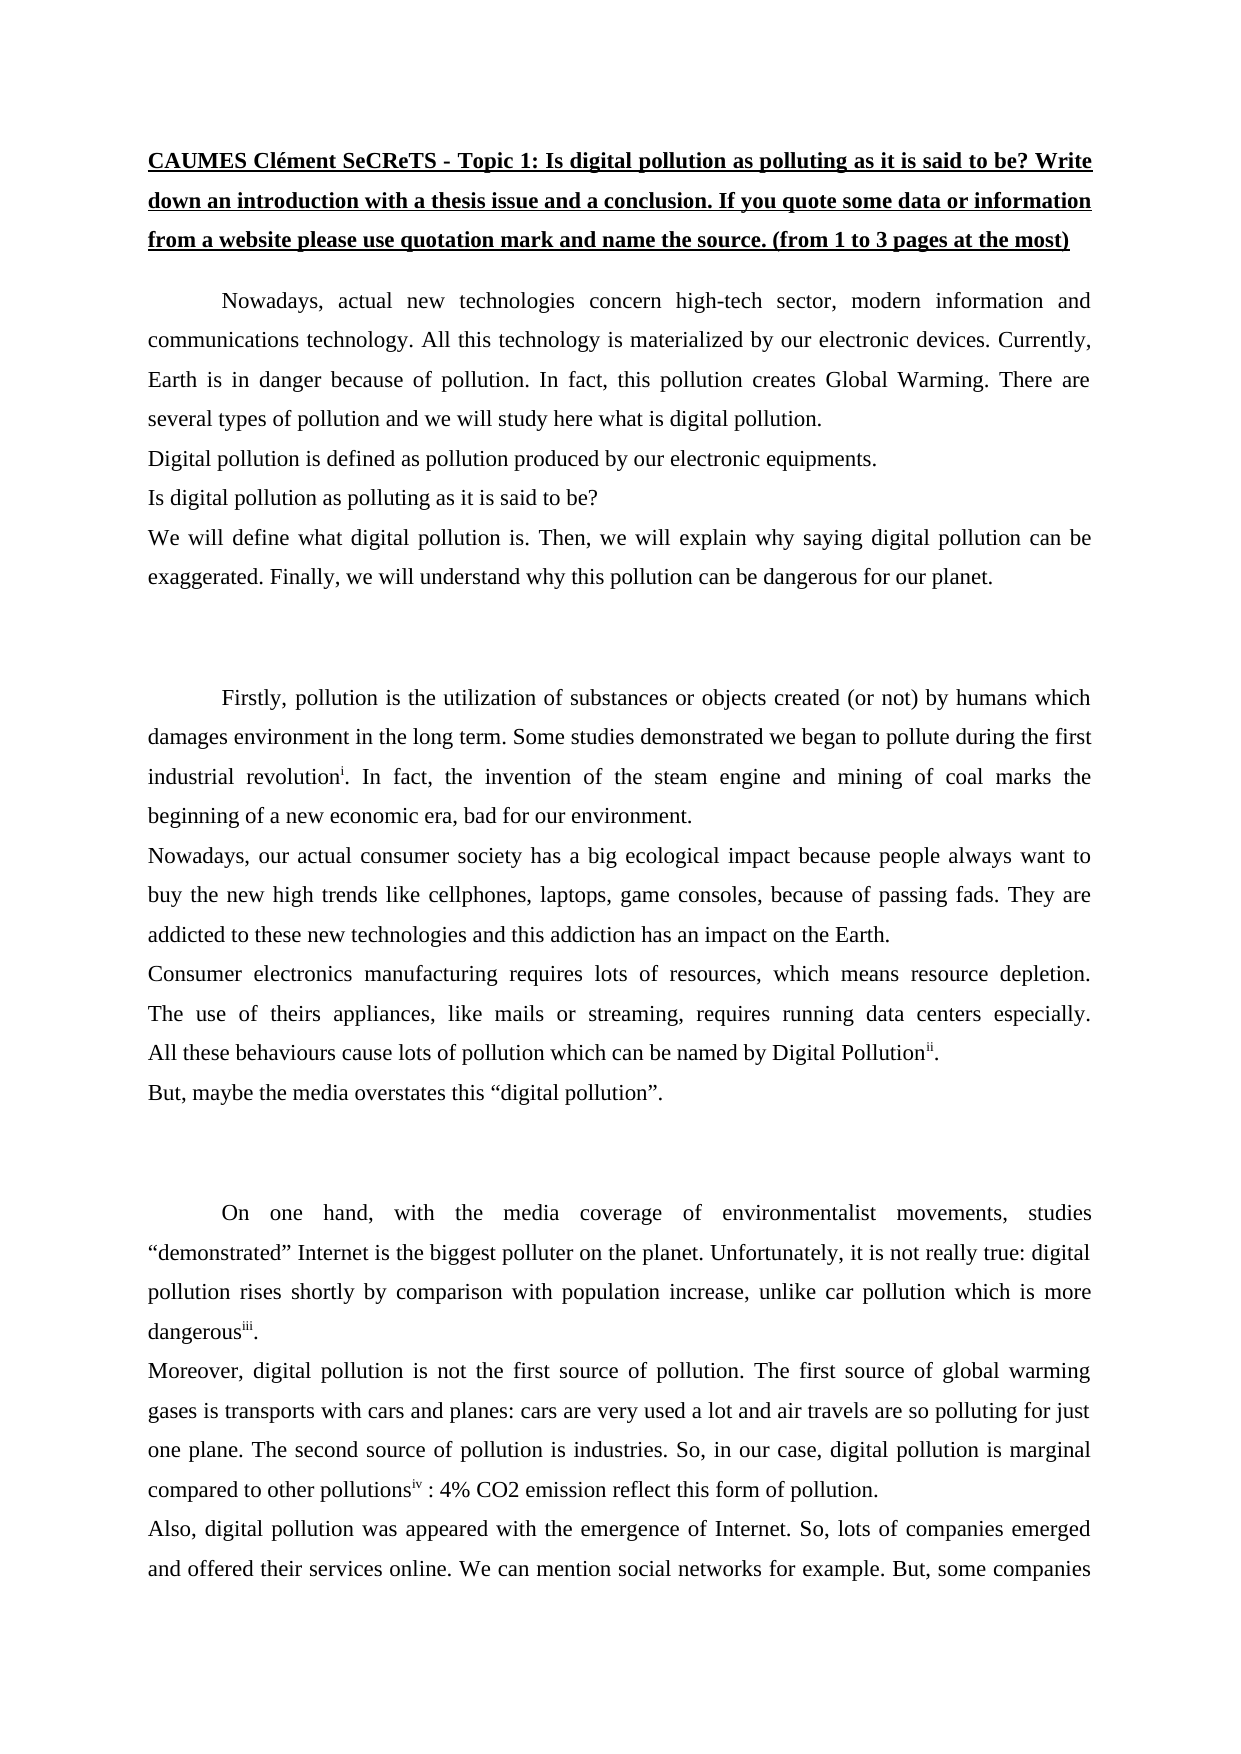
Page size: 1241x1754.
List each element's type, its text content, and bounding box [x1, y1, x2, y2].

text Firstly, pollution is the utilization of substances or objects created (or not) by humans which damages environment in the long term. Some studies demonstrated we began to pollute during the first industrial revolution. In fact, the invention of the steam engine and mining of coal marks the beginning of a new economic era, bad for our environment. Nowadays, our actual consumer society has a big ecological impact because people always want to buy the new high trends like cellphones, laptops, game consoles, because of passing fads. They are addicted to these new technologies and this addiction has an impact on the Earth. Consumer electronics manufacturing requires lots of resources, which means resource depletion. The use of theirs appliances, like mails or streaming, requires running data centers especially. All these behaviours cause lots of pollution which can be named by Digital Pollution. But, maybe the media overstates this “digital pollution”. [148, 684, 1093, 1105]
text CAUMES Clément SeCReTS - Topic 1: Is digital pollution as polluting as it is said to be? Write down an introduction with a thesis issue and a conclusion. If you quote some data or information from a website please use quotation mark and name the source. (from 1 to 3 pages at the most) [148, 148, 1093, 170]
text Nowadays, actual new technologies concern high-tech sector, modern information and communications technology. All this technology is materialized by our electronic devices. Currently, Earth is in danger because of pollution. In fact, this pollution creates Global Warming. There are several types of pollution and we will study here what is digital pollution. Digital pollution is defined as pollution produced by our electronic equipments. Is digital pollution as polluting as it is said to be? We will define what digital pollution is. Then, we will explain why saying digital pollution can be exaggerated. Finally, we will understand why this pollution can be dangerous for our planet. [148, 287, 1093, 589]
text CAUMES Clément SeCReTS - Topic 1: Is digital pollution as polluting as it is said to be? Write down an introduction with a thesis issue and a conclusion. If you quote some data or information from a website please use quotation mark and name the source. (from 1 to 3 pages at the most) [148, 172, 1093, 253]
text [148, 1199, 1093, 1581]
